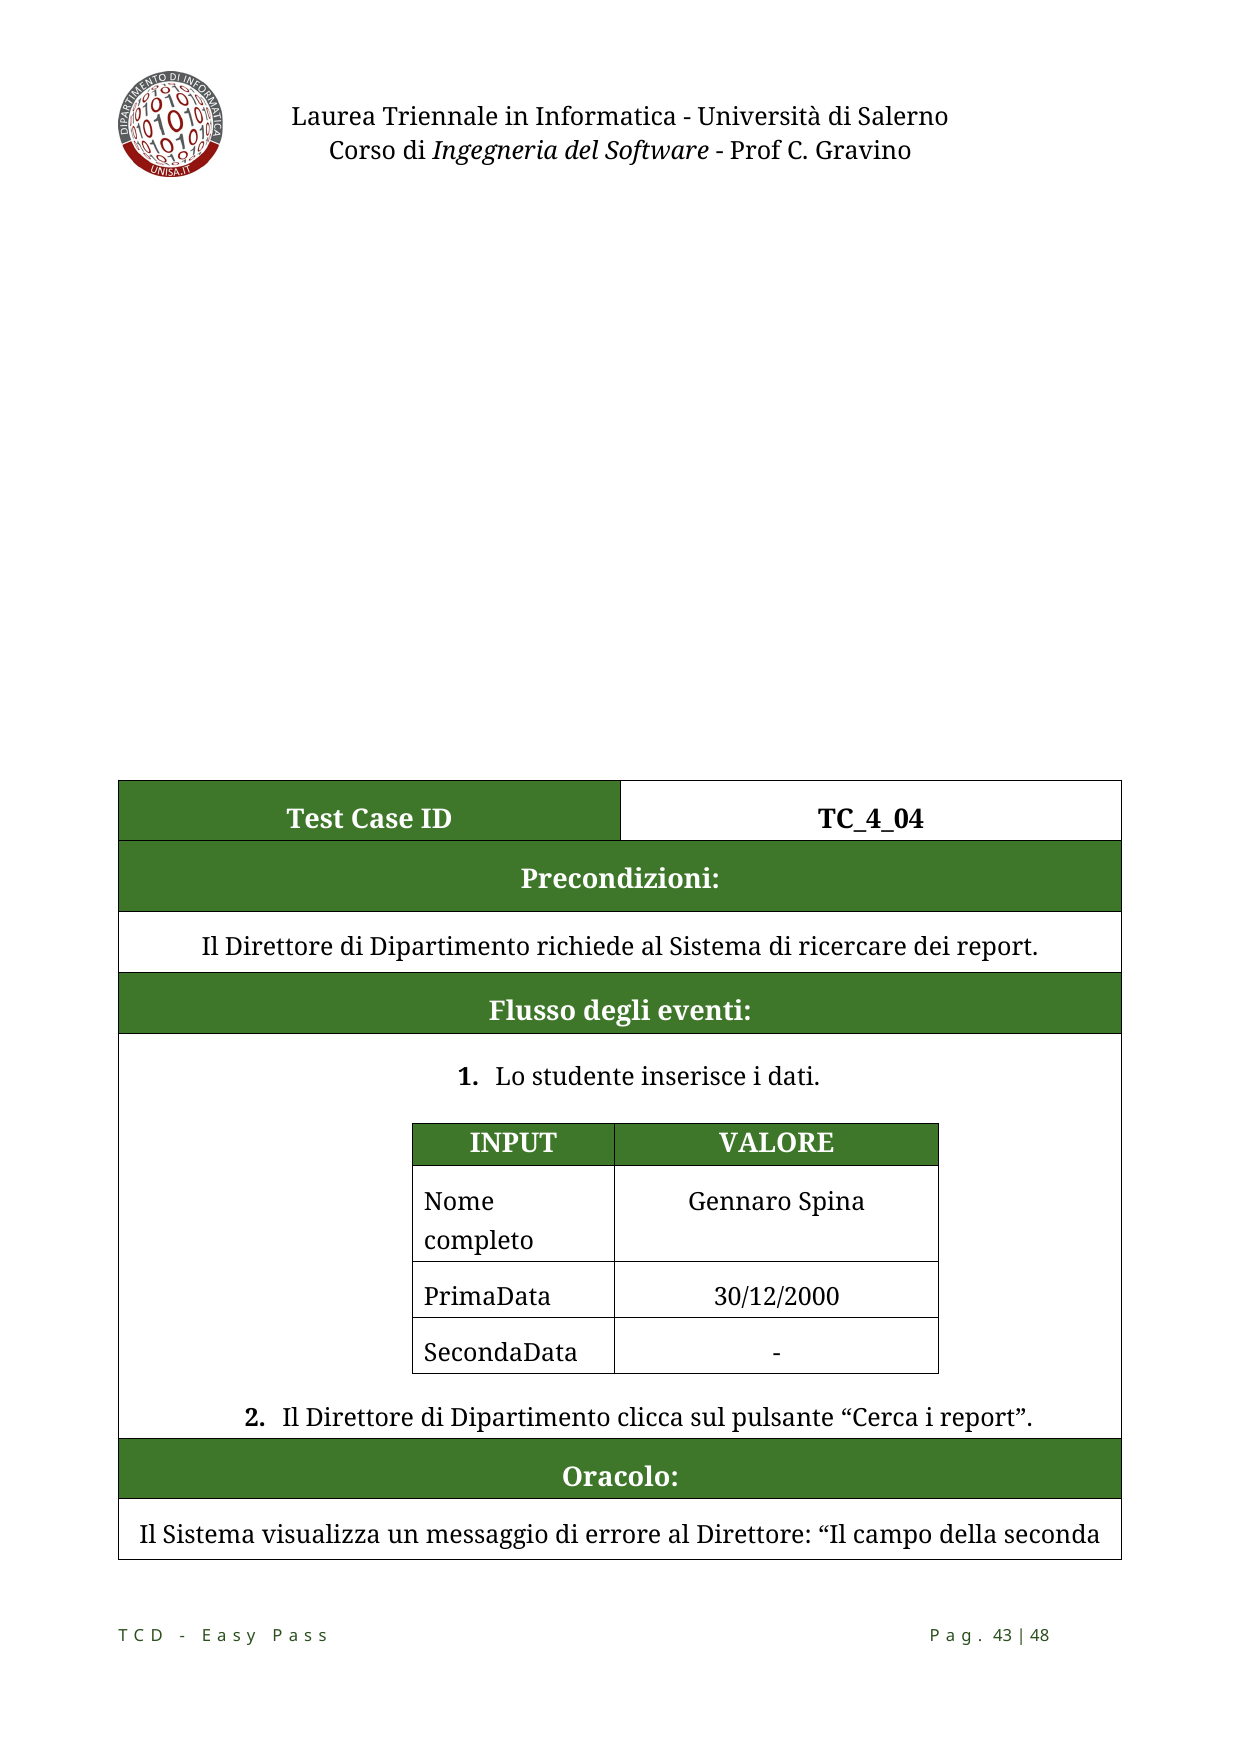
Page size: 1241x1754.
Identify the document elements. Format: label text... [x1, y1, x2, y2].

table_cell Il Sistema visualizza un messaggio di errore al Direttore: “Il campo della seconda è obbligatorio”. [119, 1499, 1121, 1559]
table_header Test Case ID [119, 781, 620, 840]
table_cell Oracolo: [119, 1439, 1121, 1498]
table_cell Lo studente inserisce i dati. Il Direttore di Dipartimento clicca sul pulsante “Cerca i report”. [119, 1034, 1121, 1438]
table_header TC_4_04 [621, 781, 1121, 840]
table_cell Il Direttore di Dipartimento richiede al Sistema di ricercare dei report. [119, 912, 1121, 972]
picture [118, 71, 223, 177]
table_cell Precondizioni: [119, 841, 1121, 911]
table_cell Flusso degli eventi: [119, 973, 1121, 1033]
